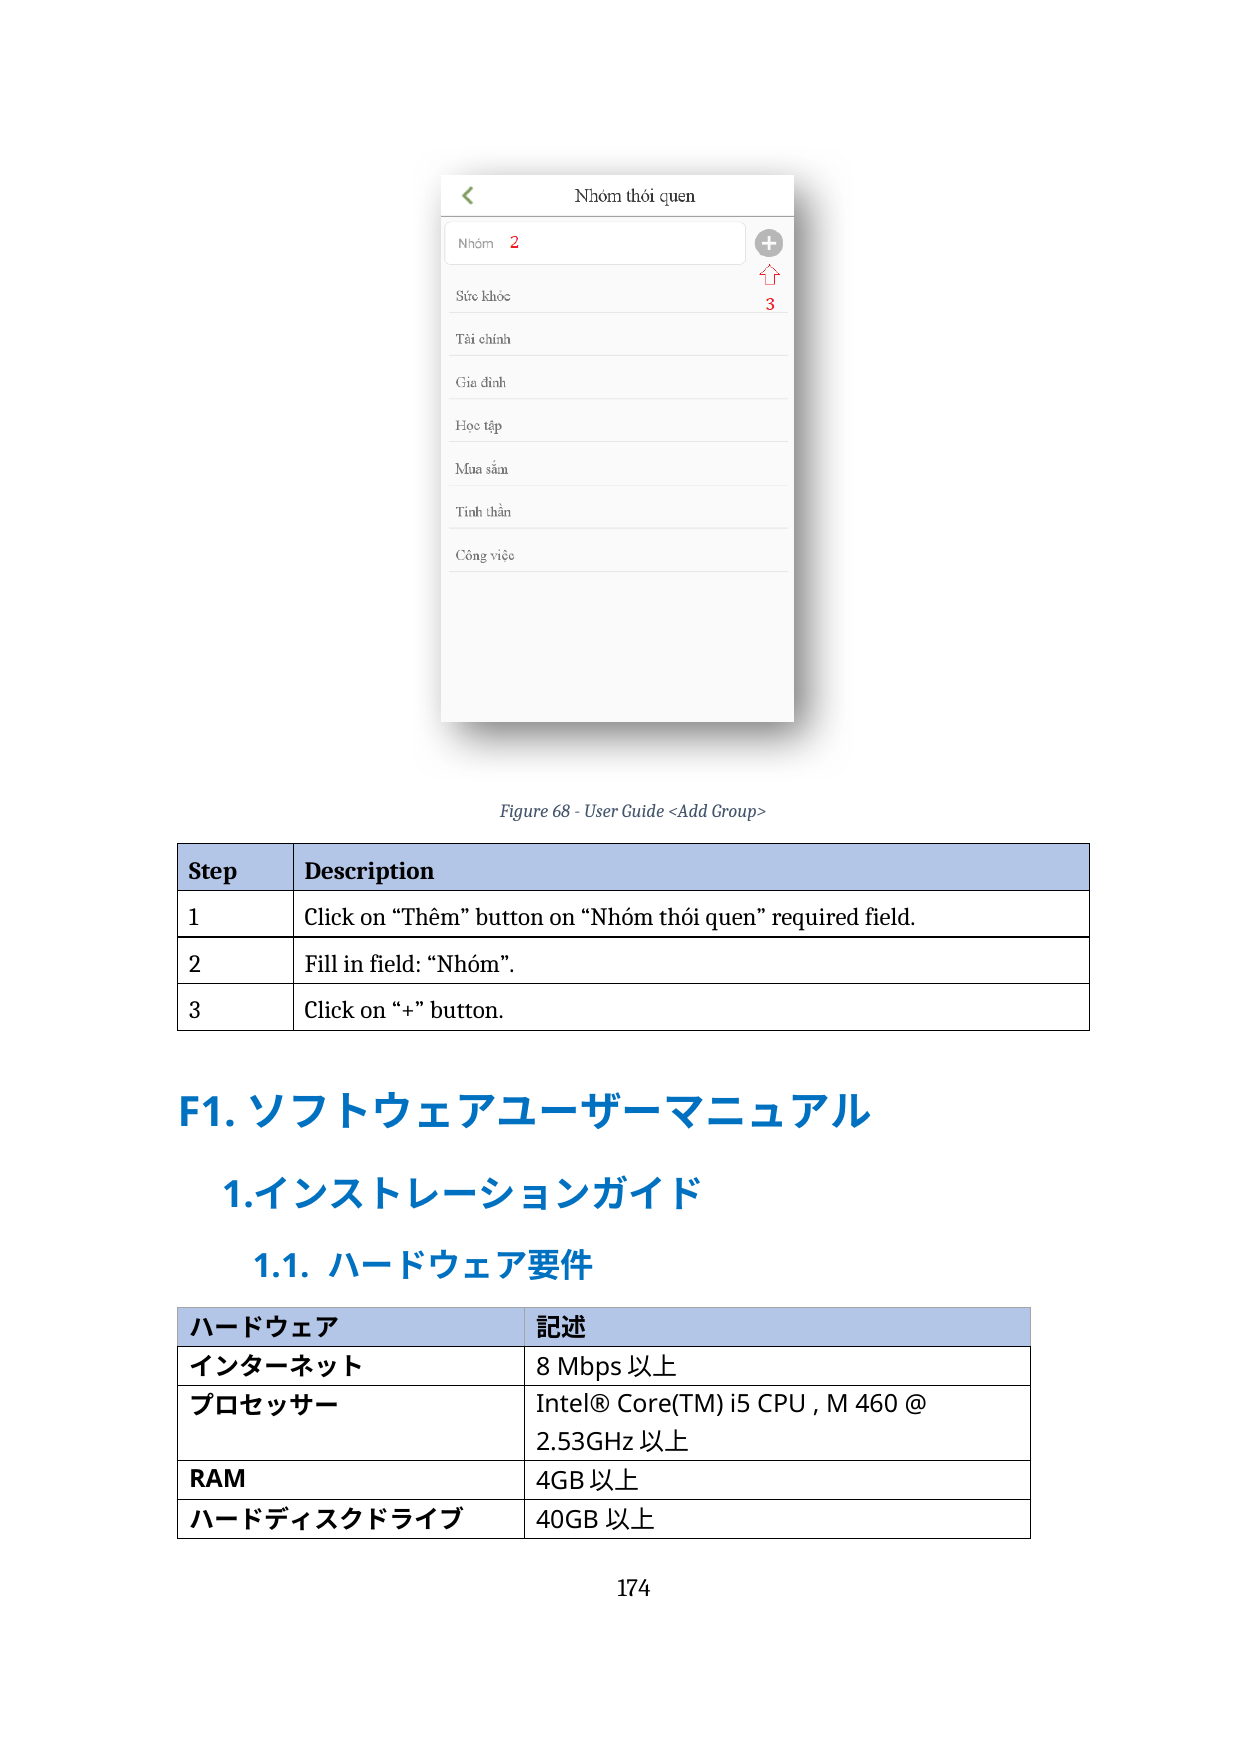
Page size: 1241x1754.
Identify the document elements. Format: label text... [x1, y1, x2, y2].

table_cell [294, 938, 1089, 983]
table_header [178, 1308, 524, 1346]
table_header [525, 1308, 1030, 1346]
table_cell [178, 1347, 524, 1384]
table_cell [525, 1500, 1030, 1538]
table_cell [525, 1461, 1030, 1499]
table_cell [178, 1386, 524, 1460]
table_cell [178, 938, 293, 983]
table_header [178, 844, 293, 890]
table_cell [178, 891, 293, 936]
picture [441, 175, 794, 722]
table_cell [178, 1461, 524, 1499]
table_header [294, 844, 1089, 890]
list 1.インストレーションガイド [222, 1163, 1090, 1218]
text Figure 68 - User Guide <Add Group> [177, 801, 1090, 822]
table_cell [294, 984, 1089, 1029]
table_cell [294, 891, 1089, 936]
list ハードウェア要件 [252, 1238, 1090, 1287]
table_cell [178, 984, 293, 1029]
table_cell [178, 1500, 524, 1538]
list F1. ソフトウェアユーザーマニュアル [177, 1078, 1090, 1138]
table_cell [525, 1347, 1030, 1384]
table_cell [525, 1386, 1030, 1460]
